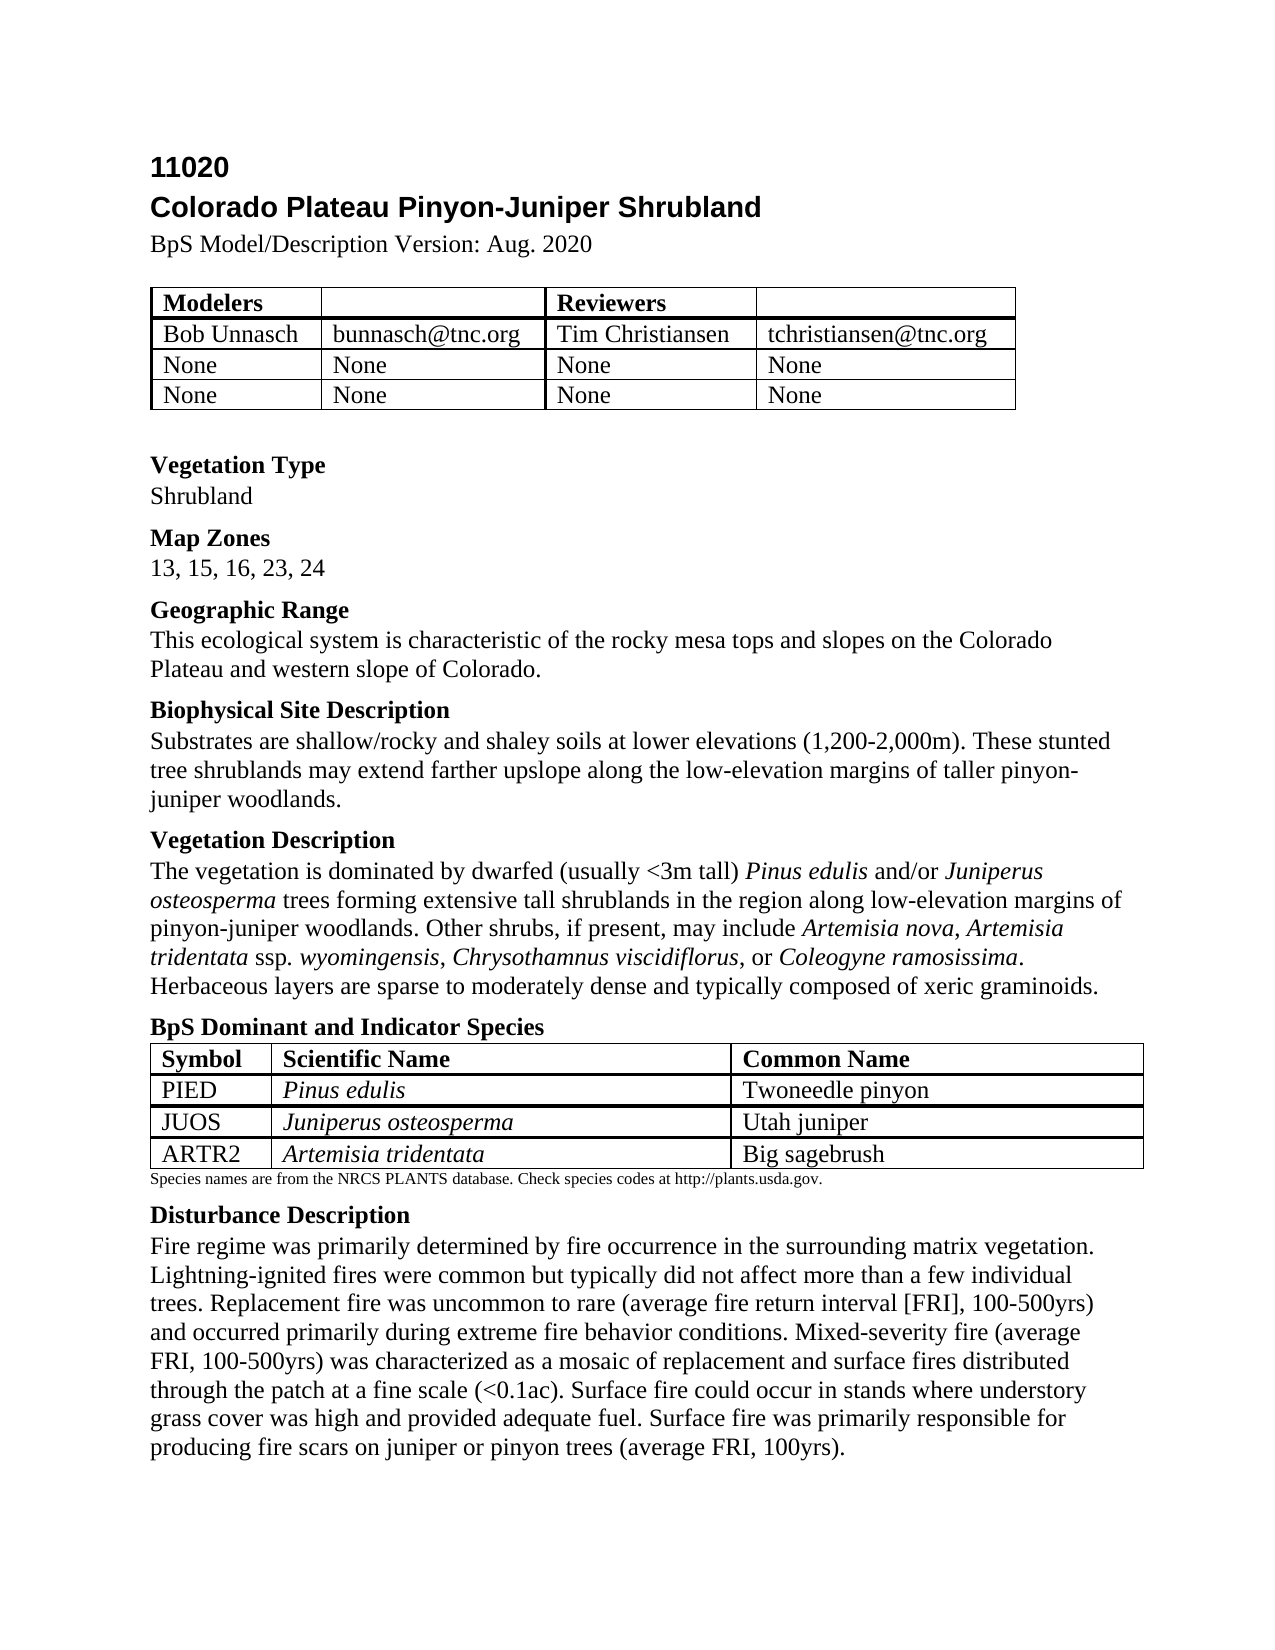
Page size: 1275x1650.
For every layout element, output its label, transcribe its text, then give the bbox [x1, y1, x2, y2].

table_cell None [322, 380, 544, 409]
table_cell None [547, 380, 756, 409]
text Geographic Range [150, 595, 1125, 623]
table_cell None [153, 350, 321, 378]
table_cell Big sagebrush [732, 1139, 1143, 1168]
table_header Common Name [732, 1044, 1143, 1072]
table_cell bunnasch@tnc.org [322, 320, 544, 348]
text Vegetation Description [150, 825, 1125, 854]
table_cell Juniperus osteosperma [272, 1108, 730, 1136]
table_cell Artemisia tridentata [272, 1139, 730, 1168]
table_header Reviewers [547, 288, 756, 316]
table_cell None [757, 350, 1015, 378]
title 11020 [150, 150, 1125, 183]
text Disturbance Description [150, 1200, 1125, 1229]
table_cell Bob Unnasch [153, 320, 321, 348]
text Species names are from the NRCS PLANTS database. Check species codes at http://plants.usda.gov. [150, 1169, 1125, 1188]
table_cell Utah juniper [732, 1108, 1143, 1136]
table_cell PIED [151, 1076, 271, 1104]
table_cell None [547, 350, 756, 378]
table_cell tchristiansen@tnc.org [757, 320, 1015, 348]
table_header Modelers [153, 288, 321, 316]
text Shrubland [150, 481, 1125, 510]
text Map Zones [150, 523, 1125, 551]
title Colorado Plateau Pinyon-Juniper Shrubland [150, 190, 1125, 223]
table_header Symbol [151, 1044, 271, 1072]
table_cell Twoneedle pinyon [732, 1076, 1143, 1104]
table_header [757, 288, 1015, 316]
text BpS Model/Description Version: Aug. 2020 [150, 229, 1125, 258]
text This ecological system is characteristic of the rocky mesa tops and slopes on the Colorado Plateau and western slope of Colorado. [150, 626, 1125, 683]
text The vegetation is dominated by dwarfed (usually <3m tall) Pinus edulis and/or Juniperus osteosperma trees forming extensive tall shrublands in the region along low-elevation margins of pinyon-juniper woodlands. Other shrubs, if present, may include Artemisia nova, Artemisia tridentata ssp. wyomingensis, Chrysothamnus viscidiflorus, or Coleogyne ramosissima. Herbaceous layers are sparse to moderately dense and typically composed of xeric graminoids. [150, 856, 1125, 1000]
table_cell Pinus edulis [272, 1076, 730, 1104]
text Fire regime was primarily determined by fire occurrence in the surrounding matrix vegetation. Lightning-ignited fires were common but typically did not affect more than a few individual trees. Replacement fire was uncommon to rare (average fire return interval [FRI], 100-500yrs) and occurred primarily during extreme fire behavior conditions. Mixed-severity fire (average FRI, 100-500yrs) was characterized as a mosaic of replacement and surface fires distributed through the patch at a fine scale (<0.1ac). Surface fire could occur in stands where understory grass cover was high and provided adequate fuel. Surface fire was primarily responsible for producing fire scars on juniper or pinyon trees (average FRI, 100yrs). [150, 1231, 1125, 1461]
table_cell None [153, 380, 321, 409]
table_cell ARTR2 [151, 1139, 271, 1168]
text 13, 15, 16, 23, 24 [150, 553, 1125, 582]
text Biophysical Site Description [150, 696, 1125, 724]
table_header Scientific Name [272, 1044, 730, 1072]
text BpS Dominant and Indicator Species [150, 1012, 1125, 1041]
text Substrates are shallow/rocky and shaley soils at lower elevations (1,200-2,000m). These stunted tree shrublands may extend farther upslope along the low-elevation margins of taller pinyon-juniper woodlands. [150, 726, 1125, 813]
table_cell Tim Christiansen [547, 320, 756, 348]
table_cell JUOS [151, 1108, 271, 1136]
table_header [322, 288, 544, 316]
table_cell None [322, 350, 544, 378]
text Vegetation Type [150, 451, 1125, 479]
table_cell None [757, 380, 1015, 409]
